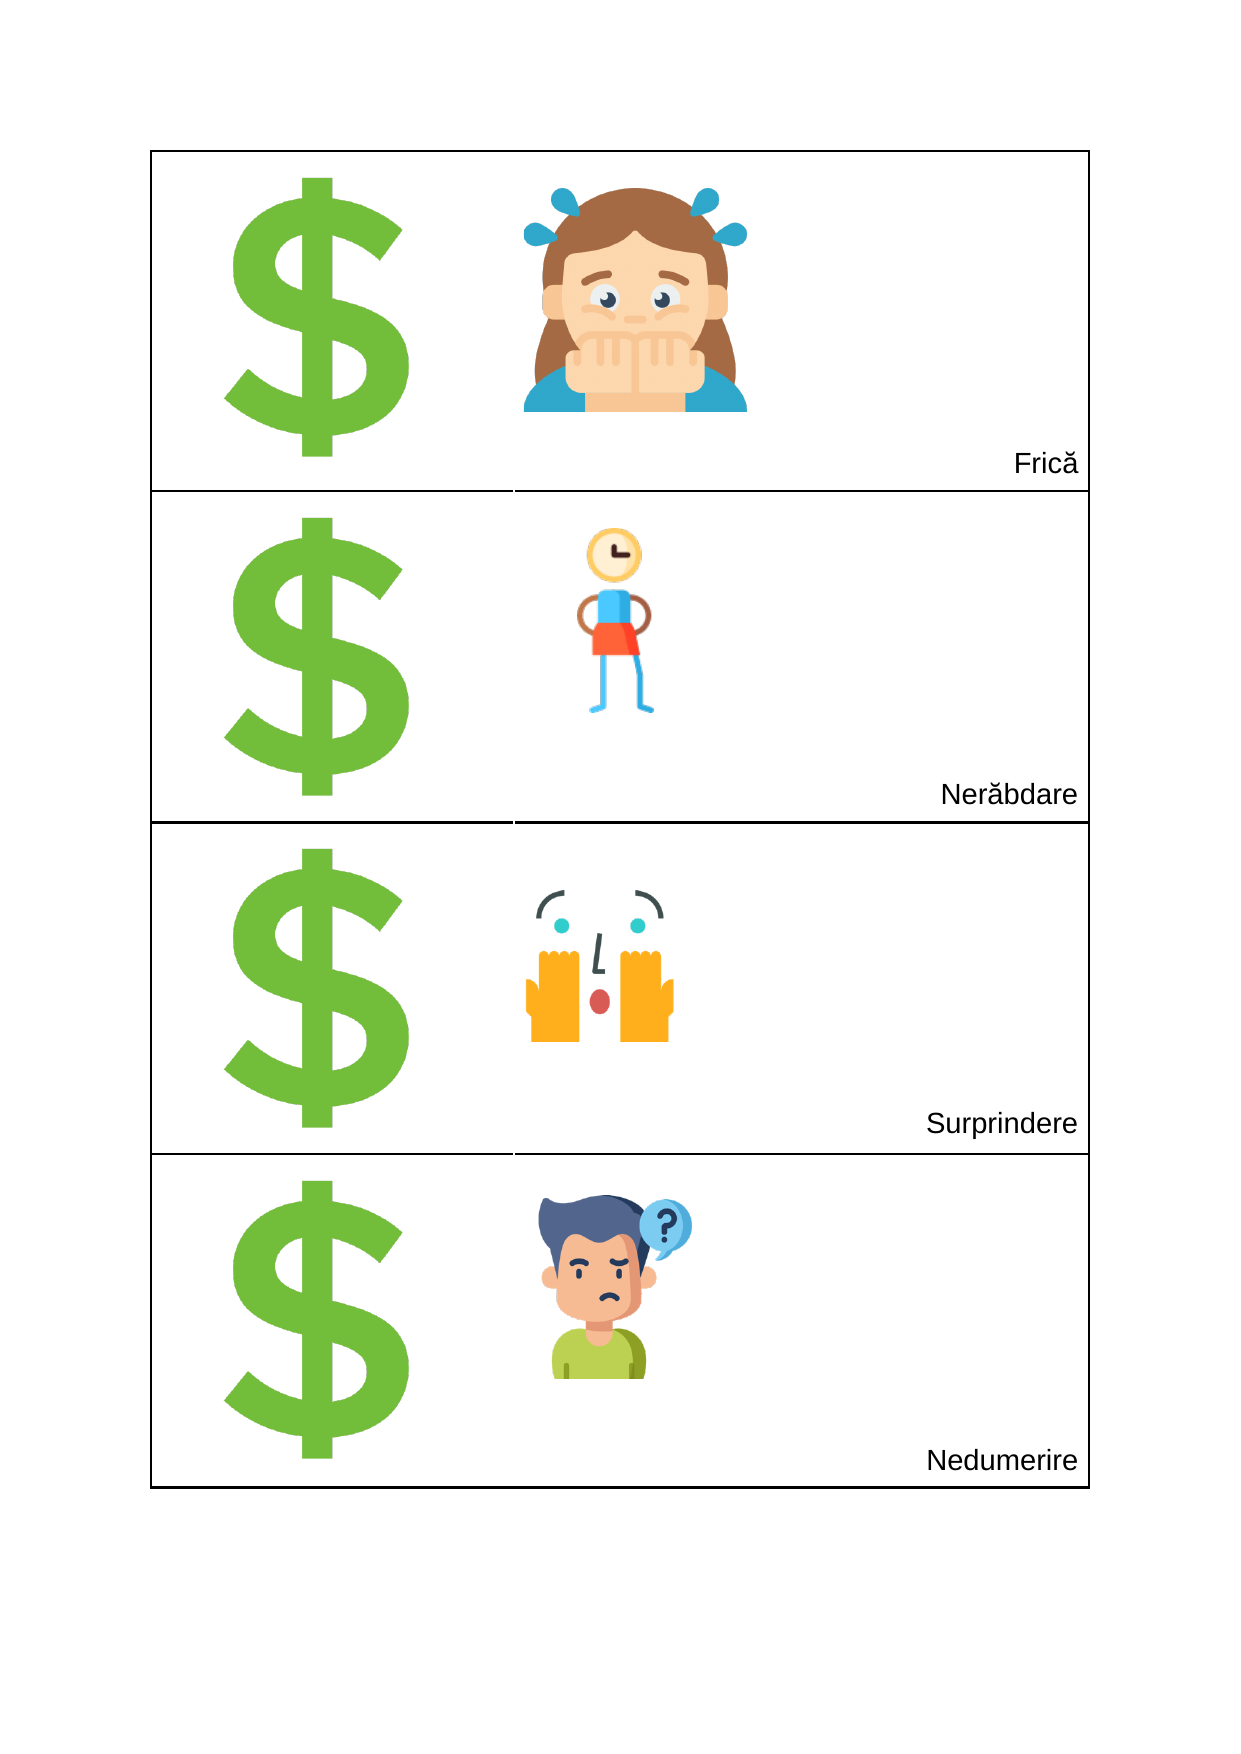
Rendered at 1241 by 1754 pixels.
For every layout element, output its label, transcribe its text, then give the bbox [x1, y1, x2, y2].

table_cell Surprindere [515, 824, 1088, 1153]
picture [523, 528, 708, 713]
table_header Frică [515, 152, 1088, 490]
picture [523, 890, 676, 1042]
table_cell [152, 492, 513, 821]
picture [161, 502, 470, 811]
picture [161, 162, 470, 472]
picture [523, 188, 747, 412]
table_cell [152, 1155, 513, 1486]
table_cell [152, 824, 513, 1153]
table_cell Nerăbdare [515, 492, 1088, 821]
picture [161, 1165, 470, 1474]
picture [523, 1195, 707, 1379]
picture [161, 833, 470, 1143]
table_header [152, 152, 513, 490]
table_cell Nedumerire [515, 1155, 1088, 1486]
